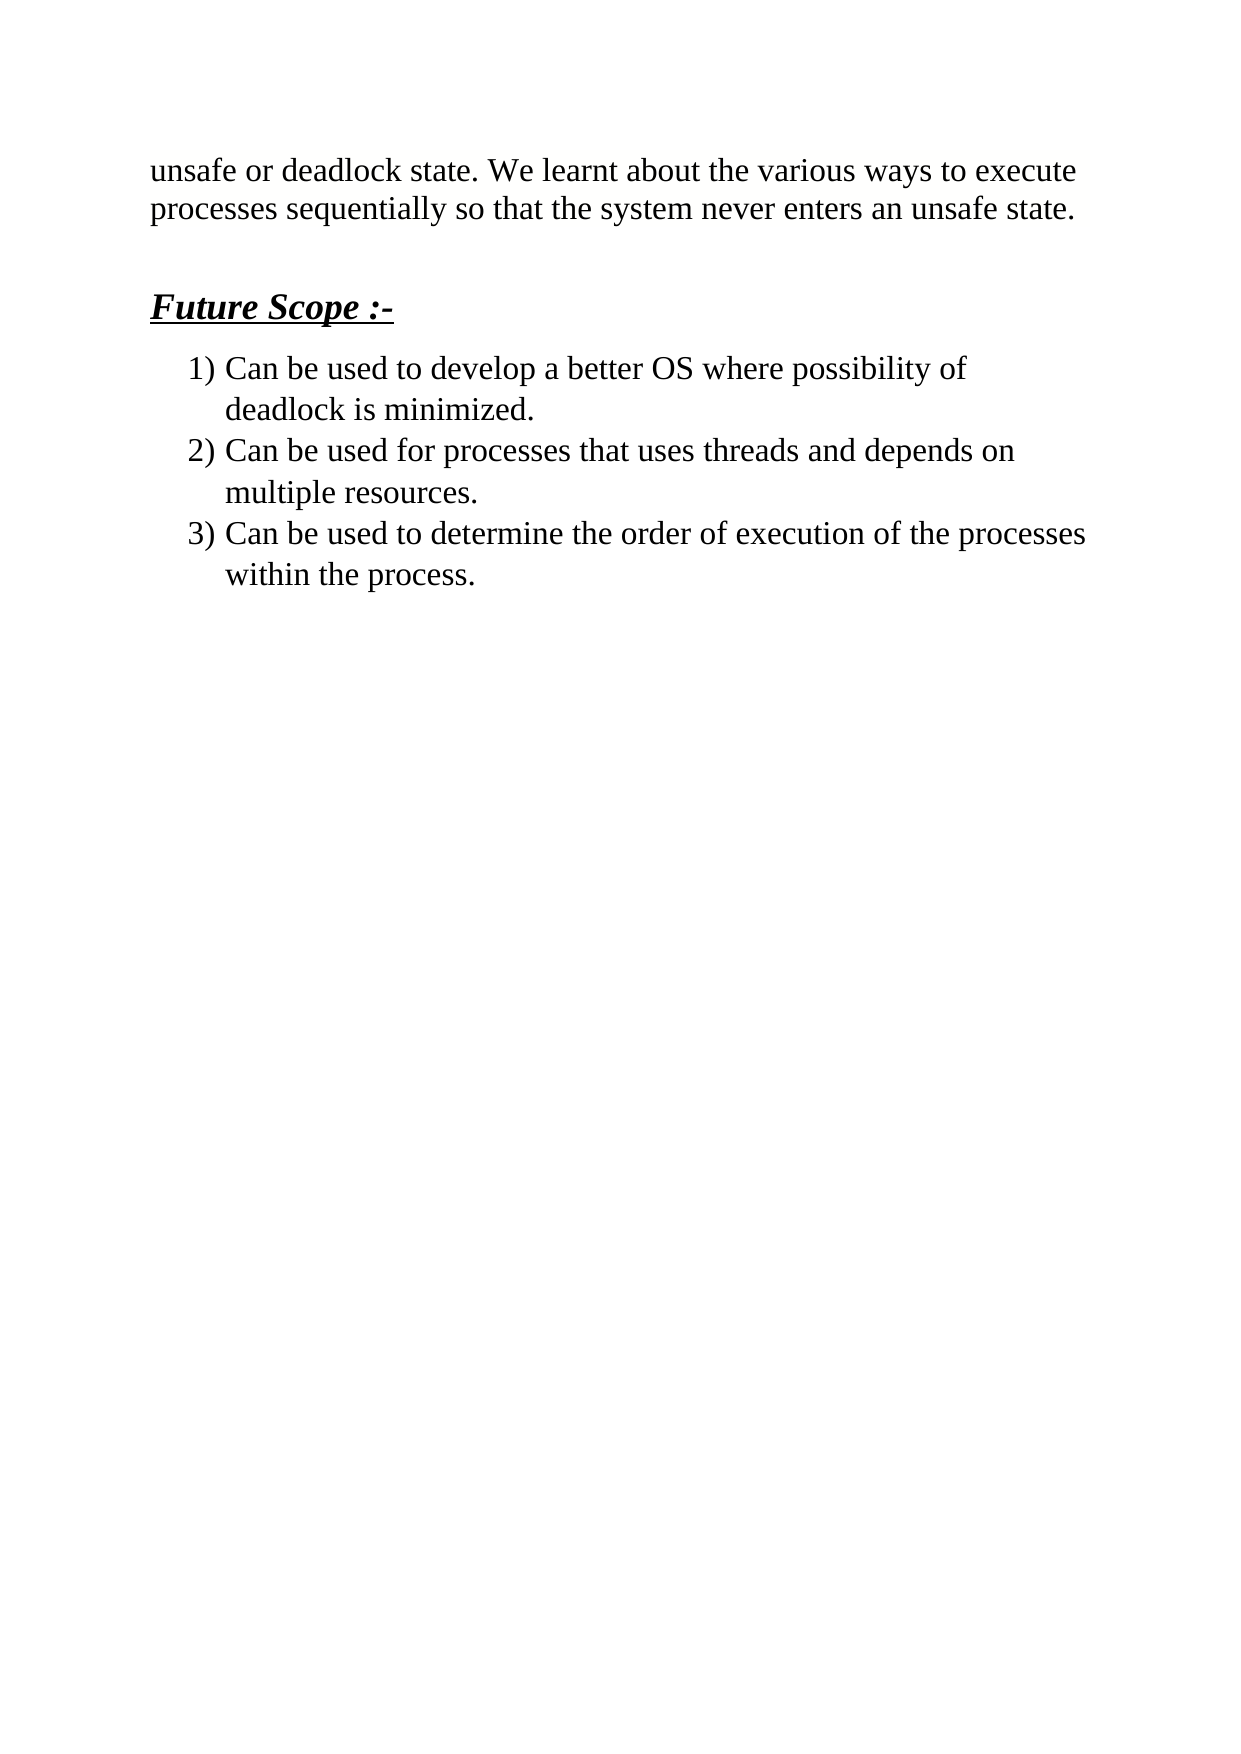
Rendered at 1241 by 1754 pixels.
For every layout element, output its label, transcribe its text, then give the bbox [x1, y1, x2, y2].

list Can be used to determine the order of execution of the processes within the process. [187, 513, 1090, 593]
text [150, 150, 1090, 227]
list Can be used for processes that uses threads and depends on multiple resources. [187, 431, 1090, 510]
list Can be used to develop a better OS where possibility of deadlock is minimized. [187, 348, 1090, 428]
text Future Scope :- [150, 285, 1090, 328]
